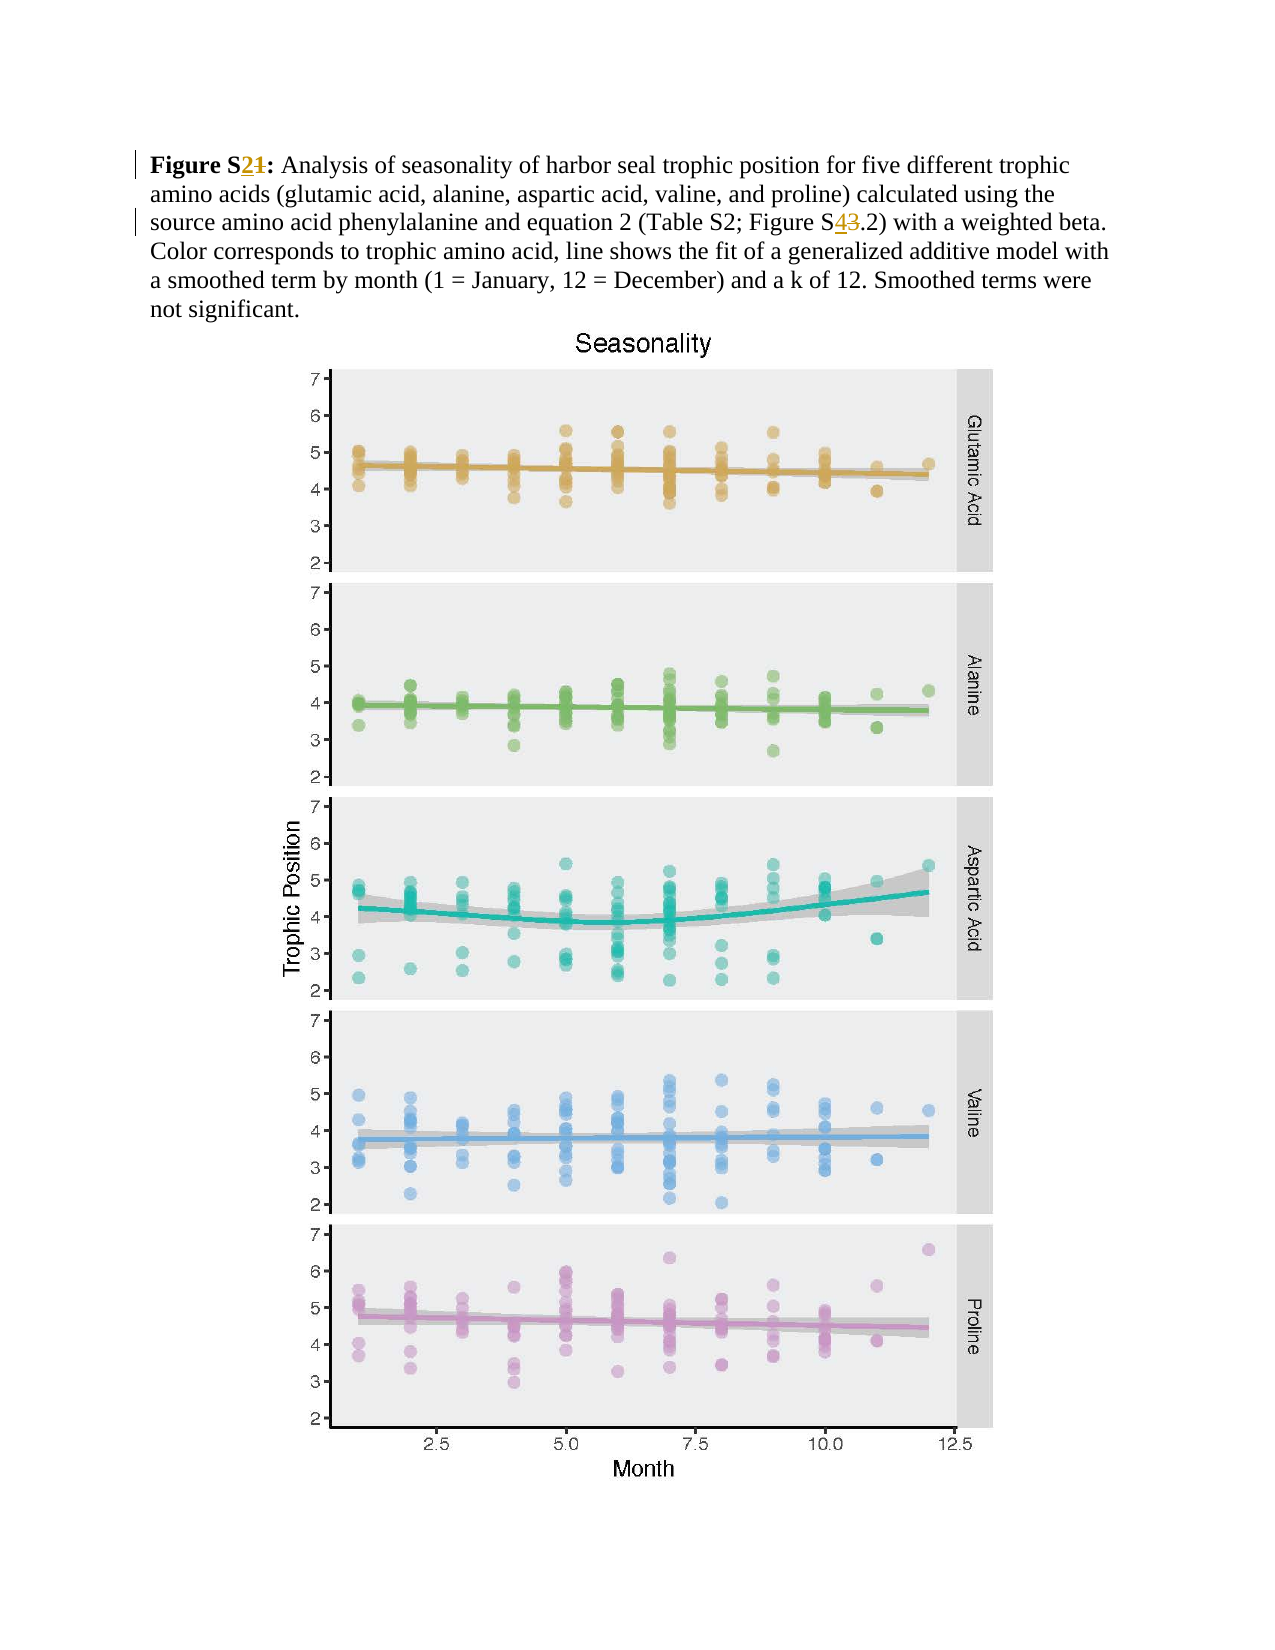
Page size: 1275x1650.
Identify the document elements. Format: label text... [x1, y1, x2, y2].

text Figure S: Analysis of seasonality of harbor seal trophic position for five different trophic amino acids (glutamic acid, alanine, aspartic acid, valine, and proline) calculated using the source amino acid phenylalanine and equation 2 (Table S2; Figure S.2) with a weighted beta. Color corresponds to trophic amino acid, line shows the fit of a generalized additive model with a smoothed term by month (1 = January, 12 = December) and a k of 12. Smoothed terms were not significant. [150, 150, 1125, 322]
picture [272, 322, 1003, 1492]
